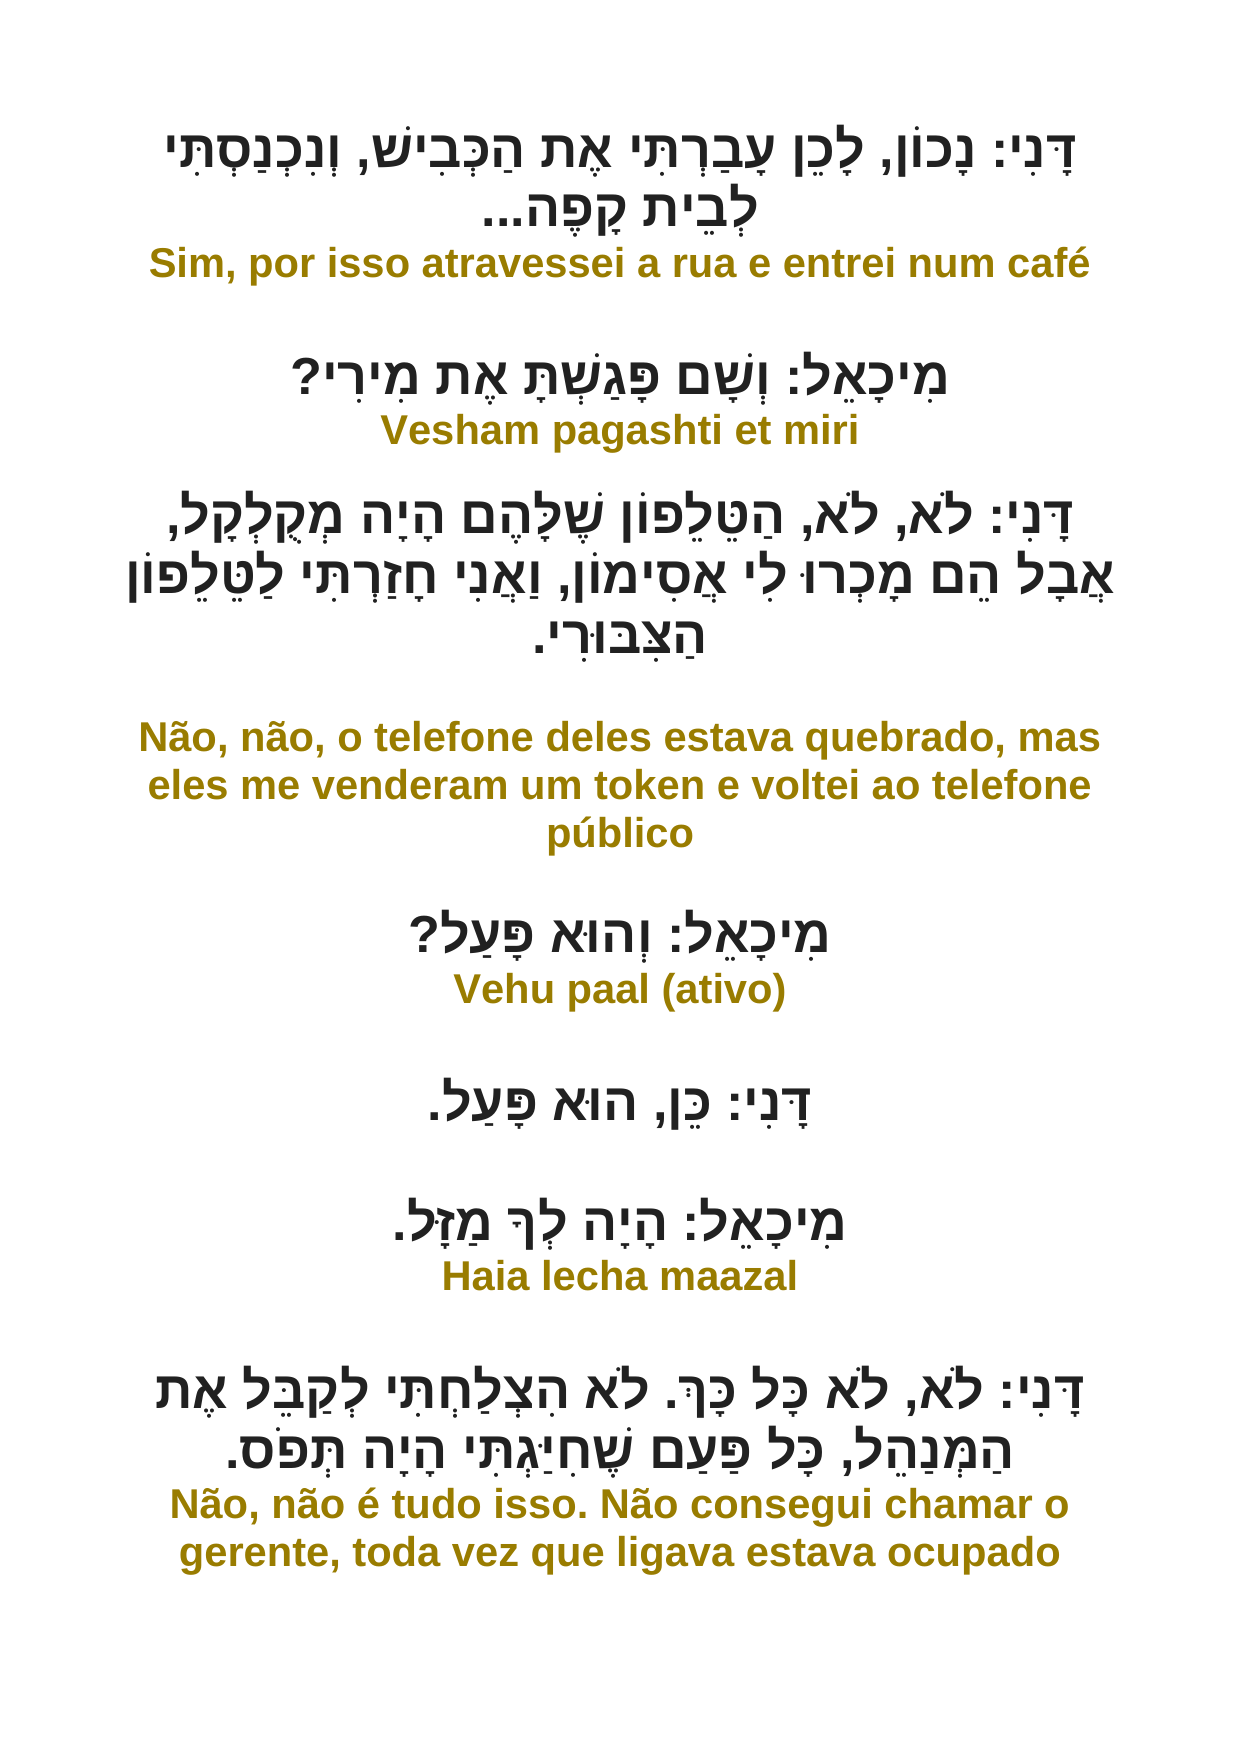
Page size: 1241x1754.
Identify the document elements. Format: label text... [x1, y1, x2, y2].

text מִיכָאֵל: וְהוּא פָּעַל? [118, 904, 1122, 964]
text Haia lecha maazal [118, 1251, 1122, 1299]
text Vehu paal (ativo) [118, 964, 1122, 1012]
text Vesham pagashti et miri [118, 406, 1122, 453]
text Sim, por isso atravessei a rua e entrei num café [118, 238, 1122, 286]
text דָּנִי: לֹא, לֹא, הַטֵּלֵפוֹן שֶׁלָּהֶם הָיָה מְקֻלְקָל, אֲבָל הֵם מָכְרוּ לִי אֲסִימוֹן, וַאֲנִי חָזַרְתִּי לַטֵּלֵפוֹן הַצִּבּוּרִי. [118, 485, 1122, 664]
text מִיכָאֵל: הָיָה לְךָ מַזָּל. [118, 1192, 1122, 1251]
text Não, não, o telefone deles estava quebrado, mas eles me venderam um token e voltei ao telefone público [118, 712, 1122, 856]
text מִיכָאֵל: וְשָׁם פָּגַשְׁתָּ אֶת מִירִי? [118, 346, 1122, 406]
text דָּנִי: לֹא, לֹא כָּל כָּךְ. לֹא הִצְלַחְתִּי לְקַבֵּל אֶת הַמְּנַהֵל, כָּל פַּעַם שֶׁחִיַּגְתִּי הָיָה תְּפֹס. [118, 1359, 1122, 1479]
text דָּנִי: כֵּן, הוּא פָּעַל. [118, 1072, 1122, 1132]
text Não, não é tudo isso. Não consegui chamar o gerente, toda vez que ligava estava ocupado [118, 1479, 1122, 1575]
text דָּנִי: נָכוֹן, לָכֵן עָבַרְתִּי אֶת הַכְּבִישׁ, וְנִכְנַסְתִּי לְבֵית קָפֶה... [118, 118, 1122, 238]
